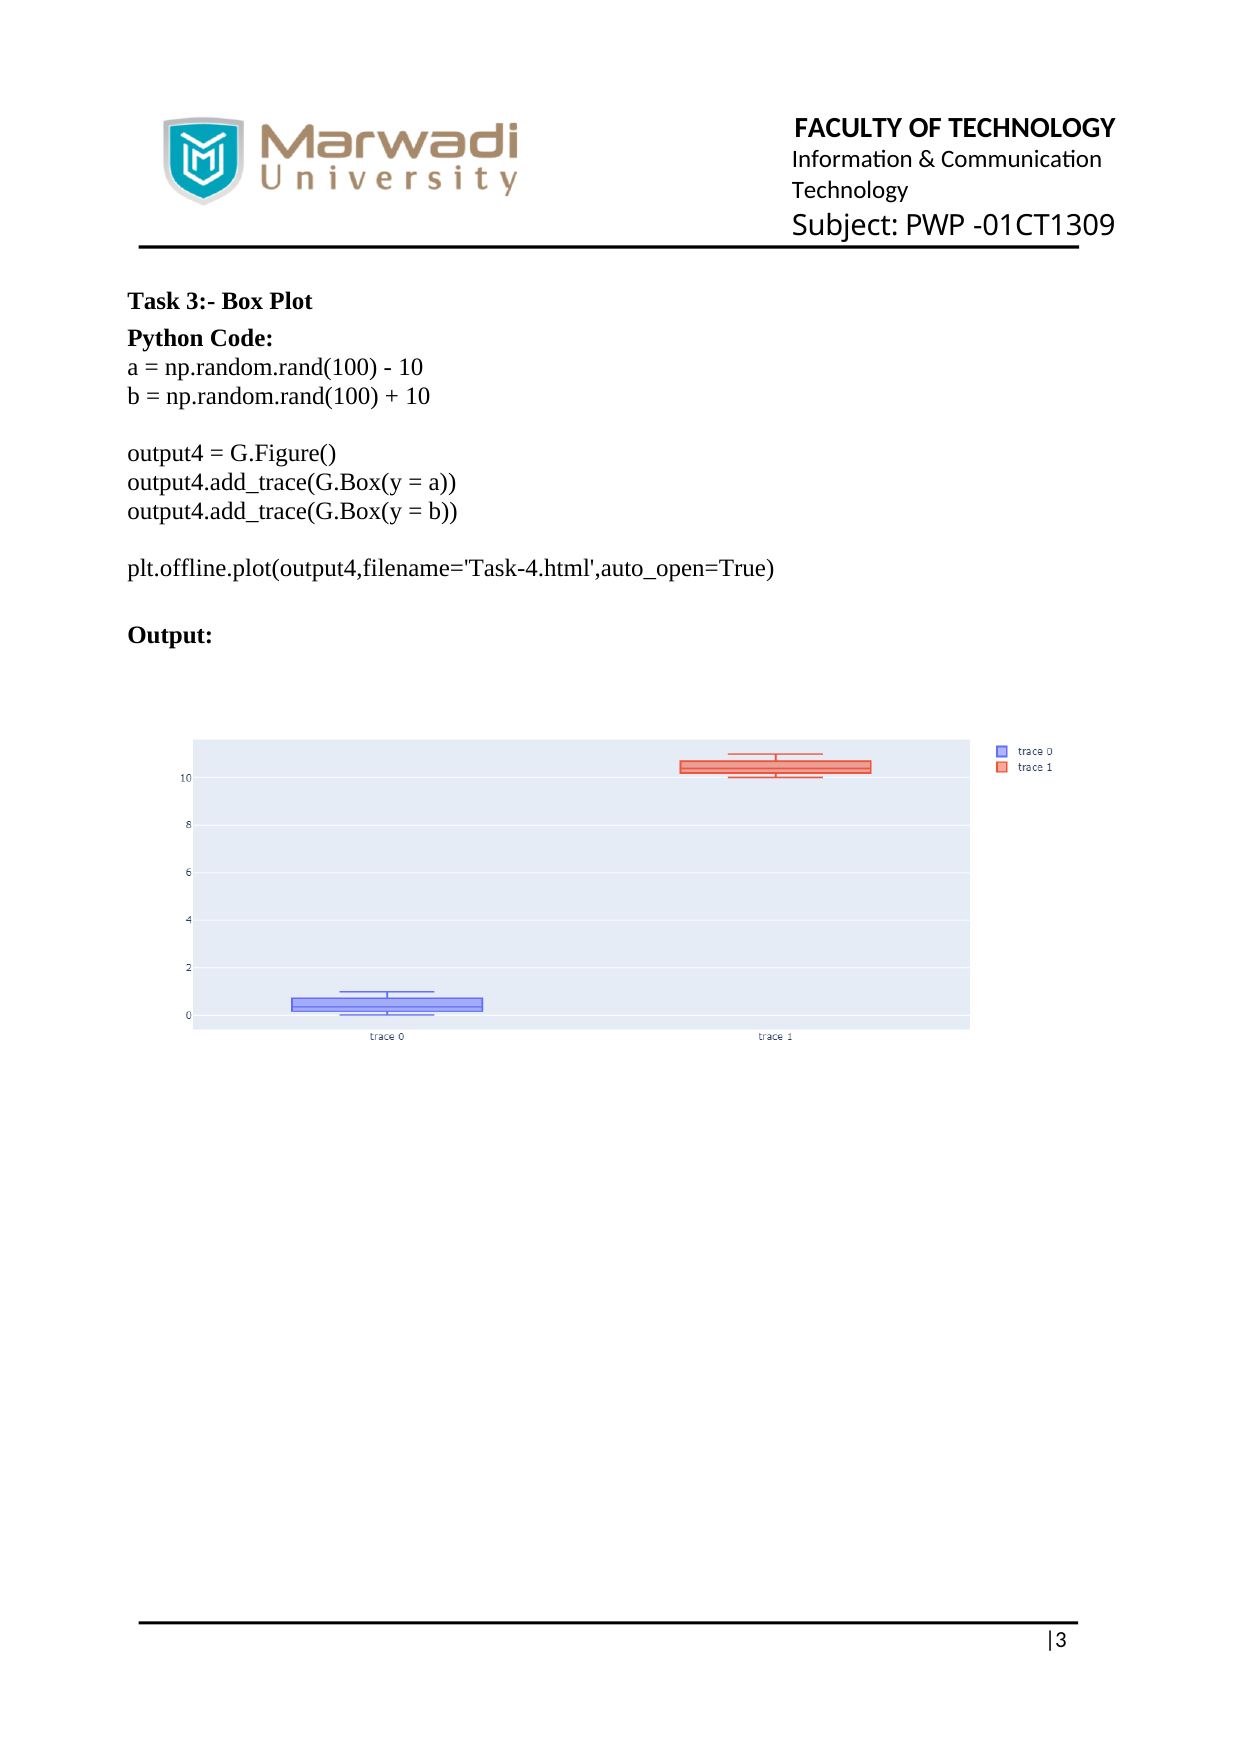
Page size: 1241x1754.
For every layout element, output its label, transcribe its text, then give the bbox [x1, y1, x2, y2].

text output4.add_trace(G.Box(y = b)) [127, 496, 1065, 525]
text output4.add_trace(G.Box(y = a)) [127, 467, 1065, 496]
text Output: [127, 620, 1065, 649]
picture [162, 116, 518, 206]
text output4 = G.Figure() [127, 438, 1065, 467]
text plt.offline.plot(output4,filename='Task-4.html',auto_open=True) [127, 553, 1065, 582]
text a = np.random.rand(100) - 10 [127, 352, 1065, 381]
text b = np.random.rand(100) + 10 [127, 381, 1065, 410]
text Task 3:- Box Plot [127, 286, 1065, 314]
text Python Code: [127, 323, 1065, 352]
picture [127, 657, 1066, 1094]
